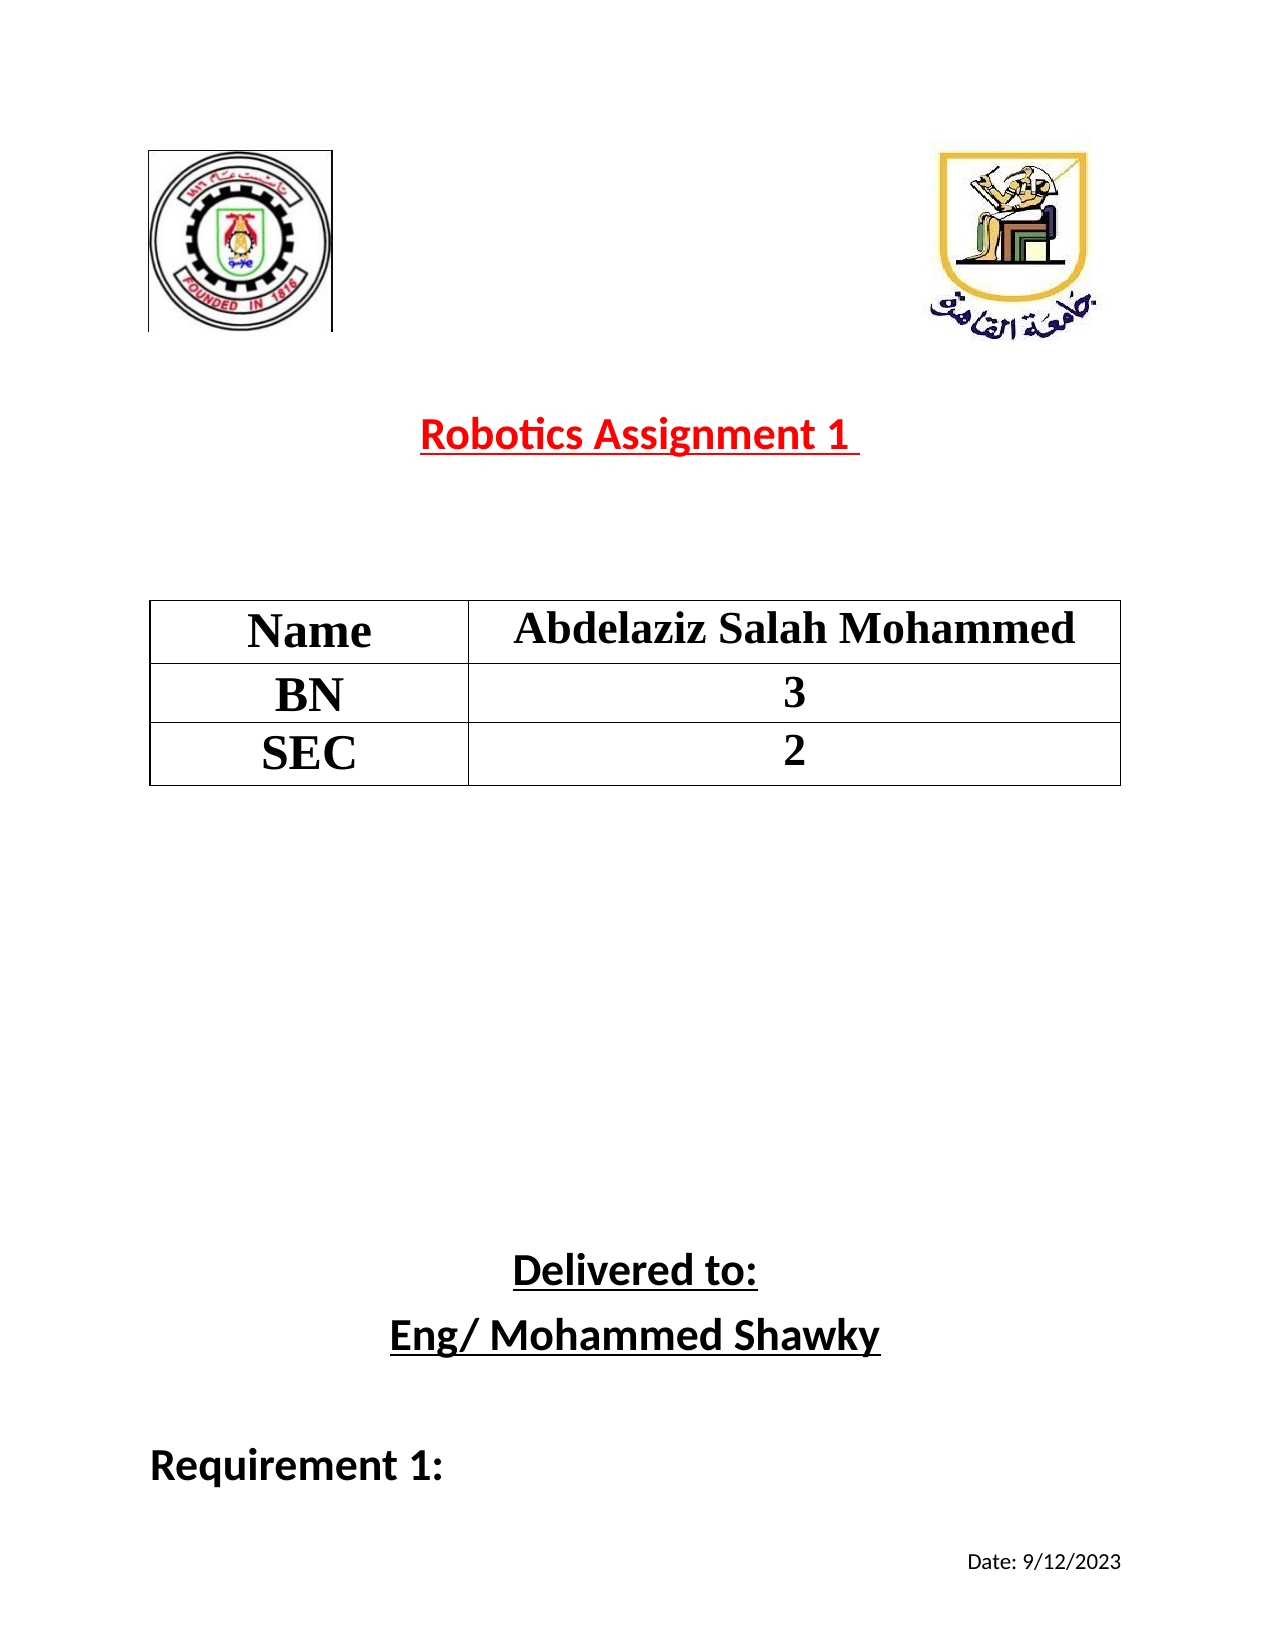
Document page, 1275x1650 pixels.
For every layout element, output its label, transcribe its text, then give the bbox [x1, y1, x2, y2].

table_cell SEC [151, 723, 468, 785]
text Delivered to: [148, 1241, 1121, 1297]
table_header Name [151, 601, 468, 663]
table_cell 3 [469, 664, 1120, 722]
picture [871, 139, 1156, 354]
text Eng/ Mohammed Shawky [148, 1306, 1121, 1362]
table_header Abdelaziz Salah Mohammed [469, 601, 1120, 663]
text Robotics Assignment 1 [148, 405, 1121, 461]
table_cell 2 [469, 723, 1120, 785]
picture [148, 150, 333, 332]
table_cell BN [151, 664, 468, 722]
text Requirement 1: [150, 1436, 1121, 1492]
